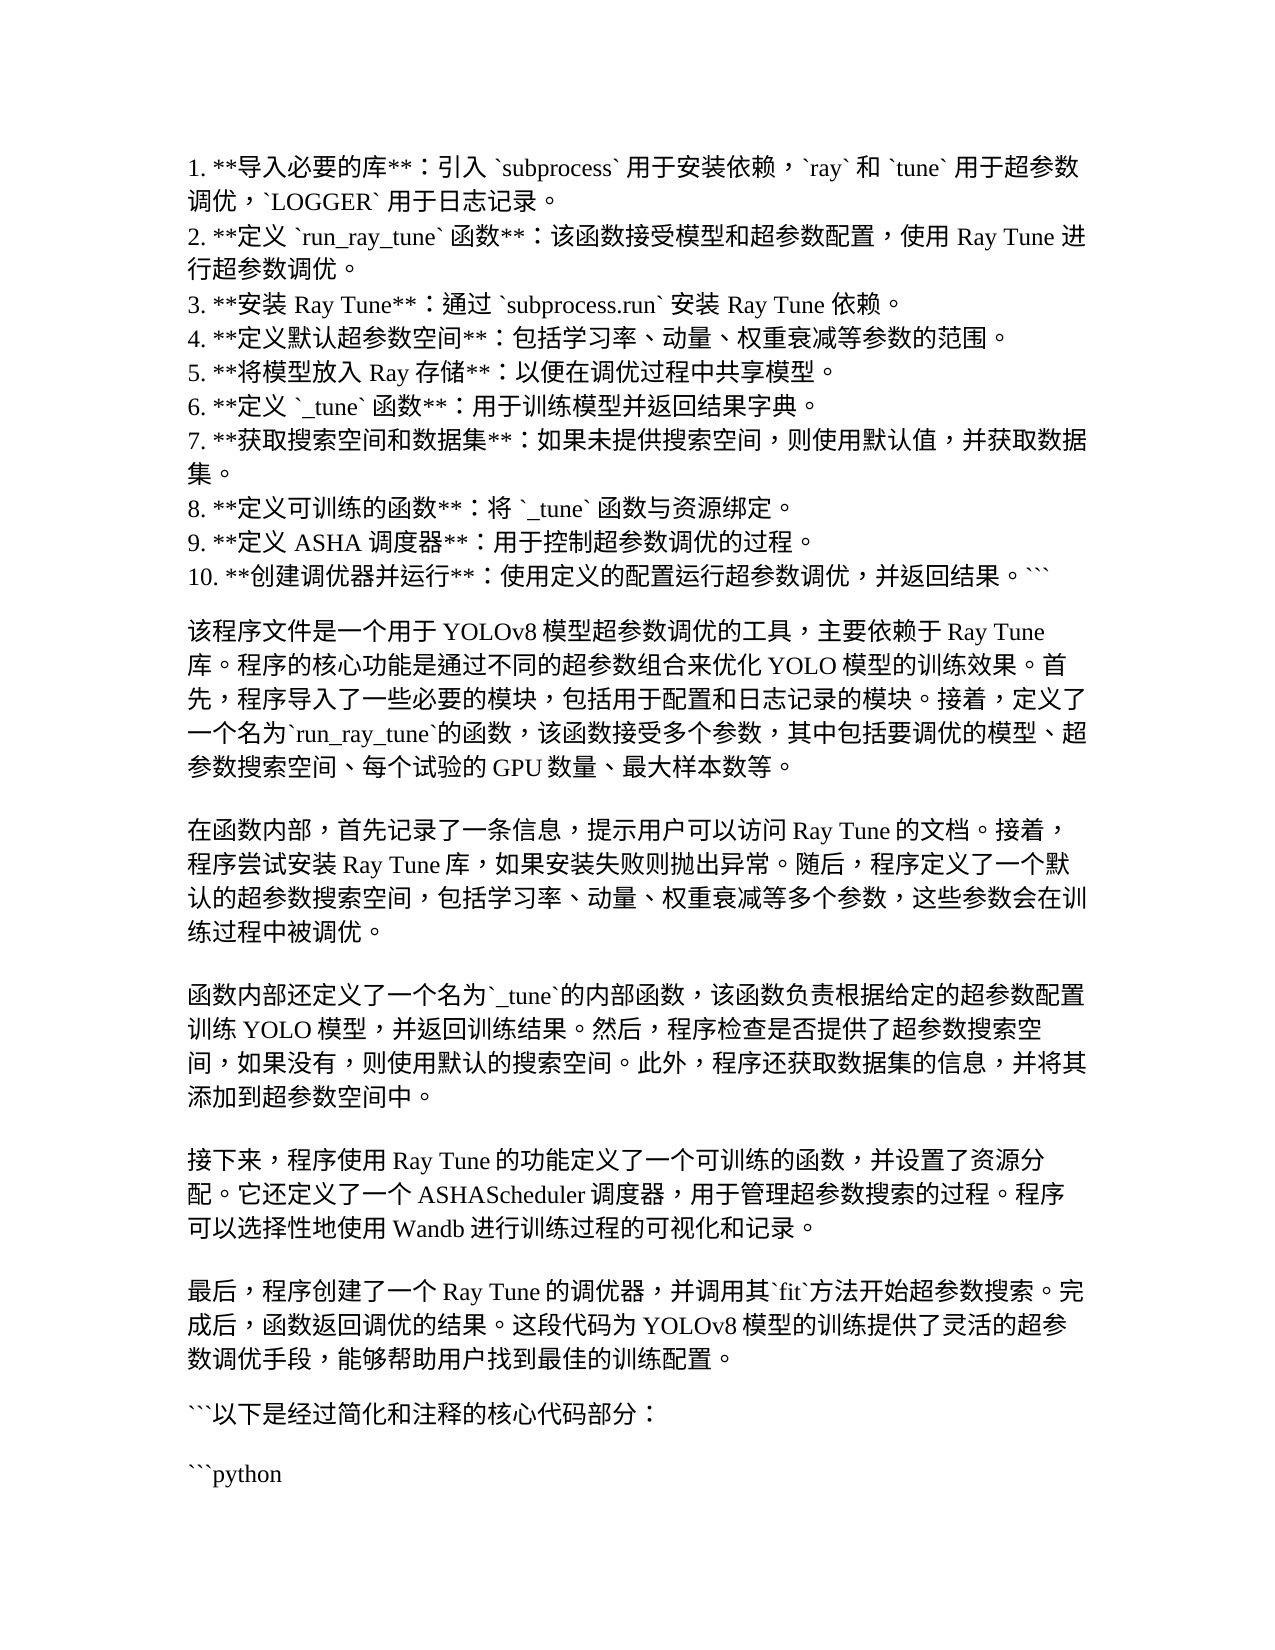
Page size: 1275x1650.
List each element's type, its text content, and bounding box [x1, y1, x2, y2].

text 该程序文件是一个用于YOLOv8模型超参数调优的工具，主要依赖于Ray Tune库。程序的核心功能是通过不同的超参数组合来优化YOLO模型的训练效果。首先，程序导入了一些必要的模块，包括用于配置和日志记录的模块。接着，定义了一个名为`run_ray_tune`的函数，该函数接受多个参数，其中包括要调优的模型、超参数搜索空间、每个试验的GPU数量、最大样本数等。 在函数内部，首先记录了一条信息，提示用户可以访问Ray Tune的文档。接着，程序尝试安装Ray Tune库，如果安装失败则抛出异常。随后，程序定义了一个默认的超参数搜索空间，包括学习率、动量、权重衰减等多个参数，这些参数会在训练过程中被调优。 函数内部还定义了一个名为`_tune`的内部函数，该函数负责根据给定的超参数配置训练YOLO模型，并返回训练结果。然后，程序检查是否提供了超参数搜索空间，如果没有，则使用默认的搜索空间。此外，程序还获取数据集的信息，并将其添加到超参数空间中。 接下来，程序使用Ray Tune的功能定义了一个可训练的函数，并设置了资源分配。它还定义了一个ASHAScheduler调度器，用于管理超参数搜索的过程。程序可以选择性地使用Wandb进行训练过程的可视化和记录。 最后，程序创建了一个Ray Tune的调优器，并调用其`fit`方法开始超参数搜索。完成后，函数返回调优的结果。这段代码为YOLOv8模型的训练提供了灵活的超参数调优手段，能够帮助用户找到最佳的训练配置。 [187, 614, 1087, 1376]
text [187, 1397, 1087, 1488]
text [187, 150, 1087, 593]
